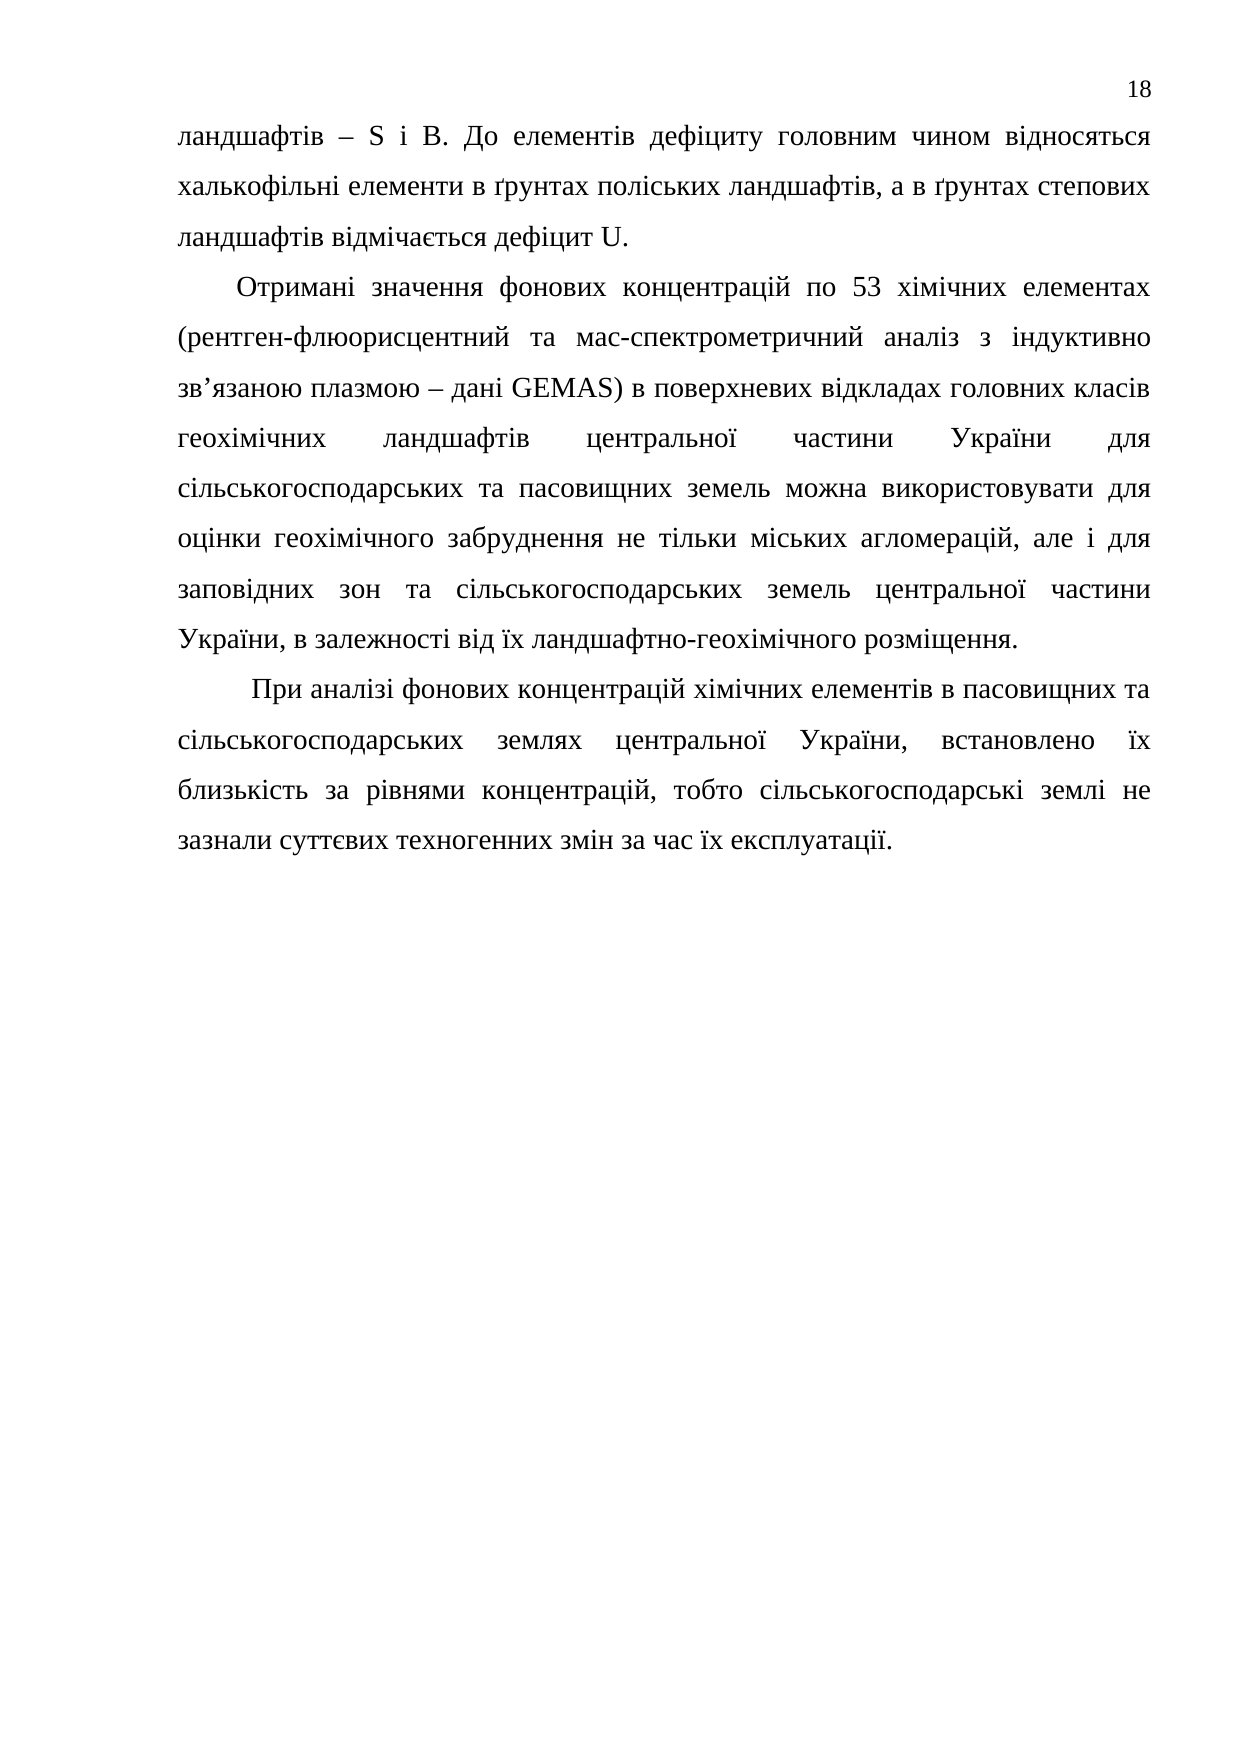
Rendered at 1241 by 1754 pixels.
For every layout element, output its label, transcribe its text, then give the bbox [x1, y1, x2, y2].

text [177, 118, 1152, 252]
text Отримані значення фонових концентрацій по 53 хімічних елементах (рентген-флюорисцентний та мас-спектрометричний аналіз з індуктивно зв’язаною плазмою – дані GEMAS) в поверхневих відкладах головних класів геохімічних ландшафтів центральної частини України для сільськогосподарських та пасовищних земель можна використовувати для оцінки геохімічного забруднення не тільки міських агломерацій, але і для заповідних зон та сільськогосподарських земель центральної частини України, в залежності від їх ландшафтно-геохімічного розміщення. [177, 269, 1152, 655]
text При аналізі фонових концентрацій хімічних елементів в пасовищних та сільськогосподарських землях центральної України, встановлено їх близькість за рівнями концентрацій, тобто сільськогосподарські землі не зазнали суттєвих техногенних змін за час їх експлуатації. [177, 672, 1152, 856]
